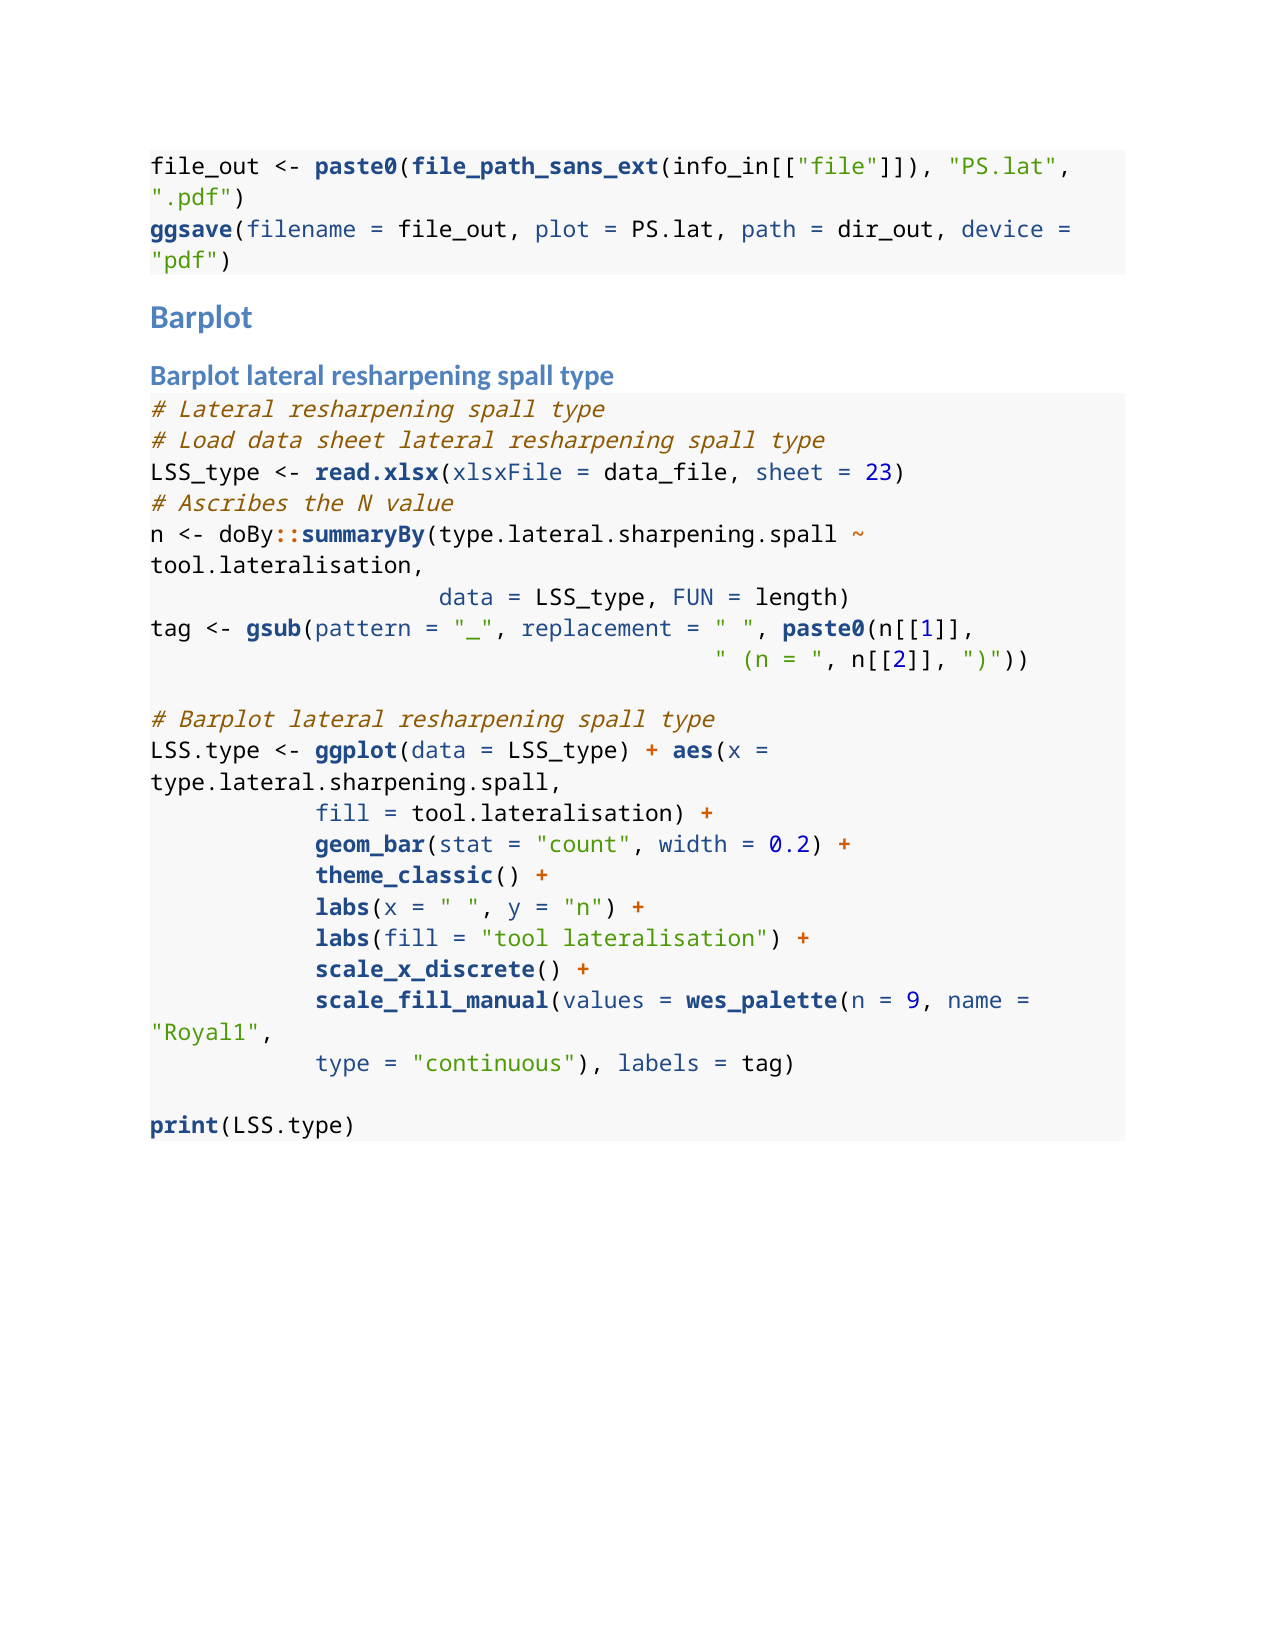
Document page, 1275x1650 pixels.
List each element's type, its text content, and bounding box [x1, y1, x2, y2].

subtitle Barplot lateral resharpening spall type [150, 357, 1125, 393]
text # Lateral resharpening spall type # Load data sheet lateral resharpening spall type LSS_type <- read.xlsx(xlsxFile = data_file, sheet = 23) # Ascribes the N value n <- doBy::summaryBy(type.lateral.sharpening.spall ~ tool.lateralisation, data = LSS_type, FUN = length) tag <- gsub(pattern = "_", replacement = " ", paste0(n[[1]], " (n = ", n[[2]], ")")) # Barplot lateral resharpening spall type LSS.type <- ggplot(data = LSS_type) + aes(x = type.lateral.sharpening.spall, fill = tool.lateralisation) + geom_bar(stat = "count", width = 0.2) + theme_classic() + labs(x = " ", y = "n") + labs(fill = "tool lateralisation") + scale_x_discrete() + scale_fill_manual(values = wes_palette(n = 9, name = "Royal1", type = "continuous"), labels = tag) print(LSS.type) [150, 393, 1125, 1141]
subtitle Barplot [150, 296, 1125, 337]
text file_out <- paste0(file_path_sans_ext(info_in[["file"]]), "PS.lat", ".pdf") ggsave(filename = file_out, plot = PS.lat, path = dir_out, device = "pdf") [150, 150, 1125, 275]
